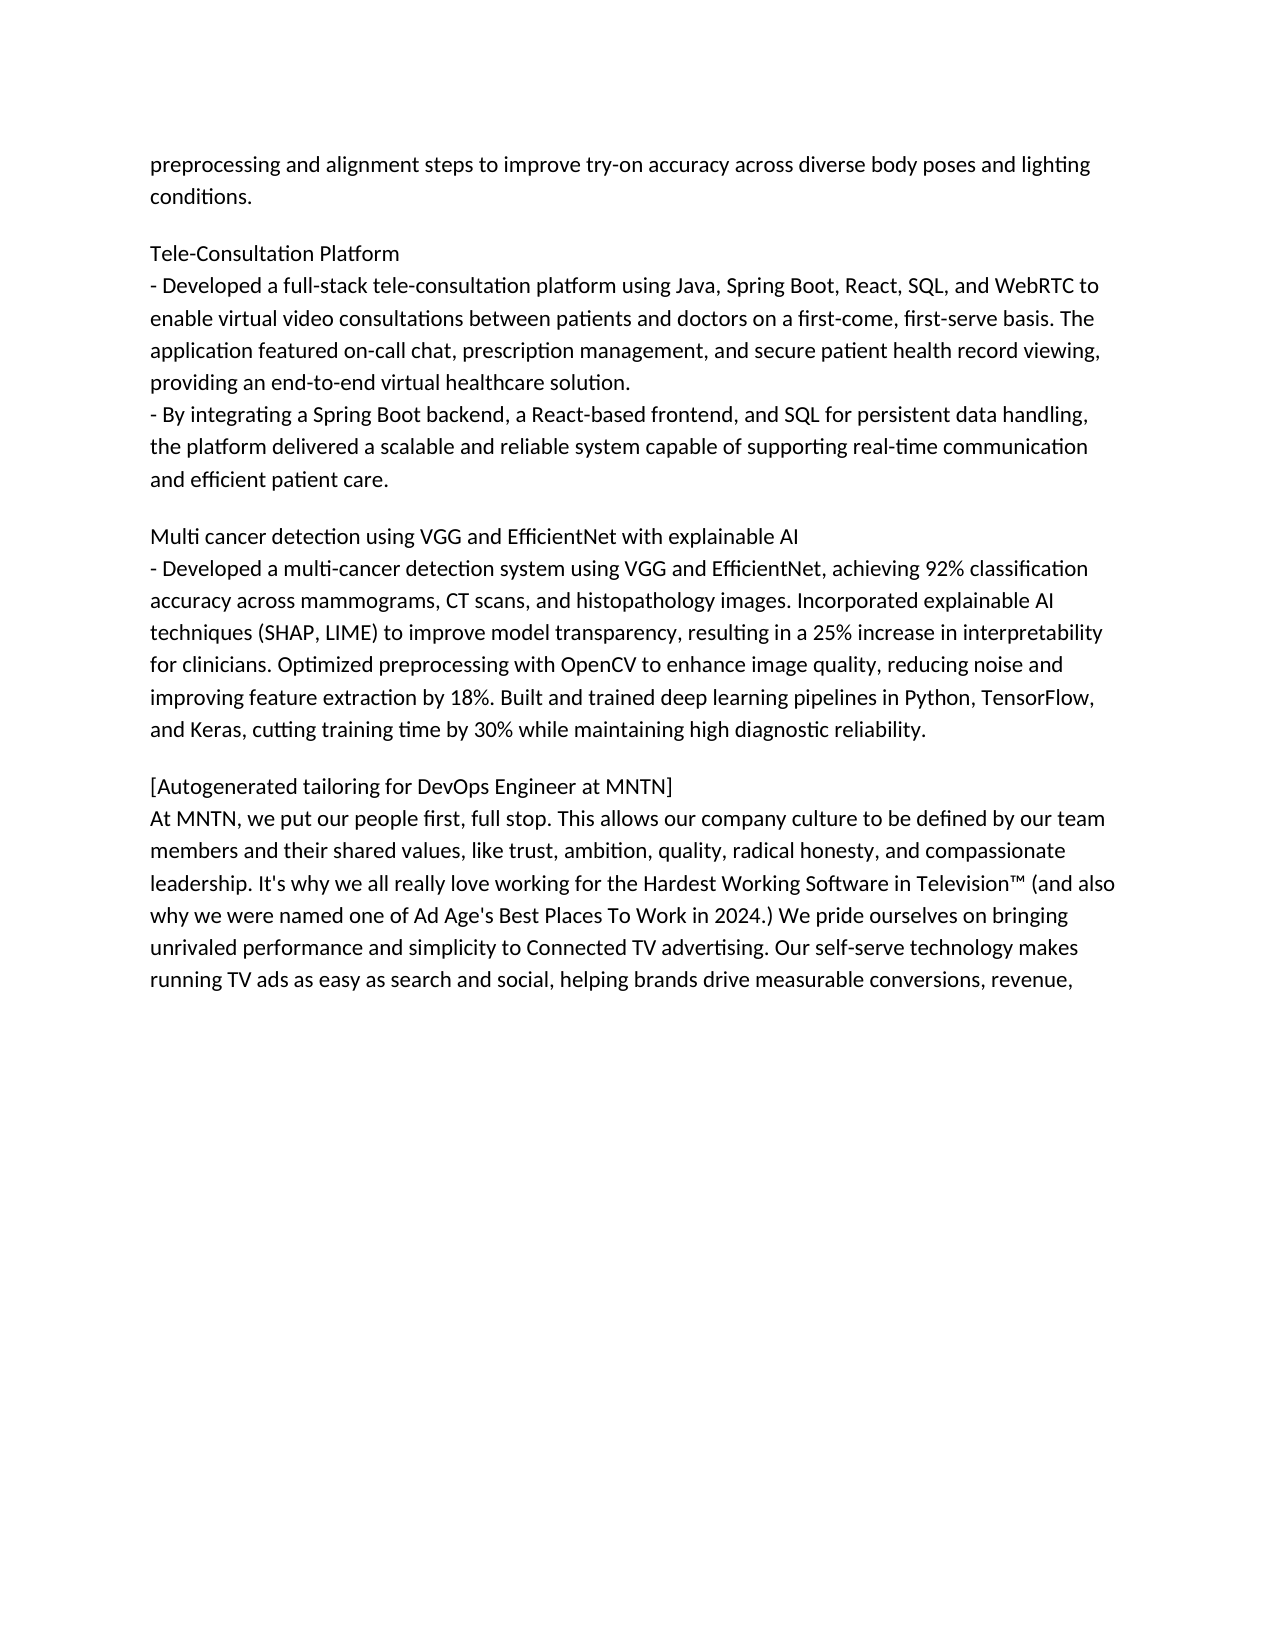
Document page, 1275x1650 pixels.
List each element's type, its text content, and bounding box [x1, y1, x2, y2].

text [Autogenerated tailoring for DevOps Engineer at MNTN] At MNTN, we put our people first, full stop. This allows our company culture to be defined by our team members and their shared values, like trust, ambition, quality, radical honesty, and compassionate leadership. It's why we all really love working for the Hardest Working Software in Television™ (and also why we were named one of Ad Age's Best Places To Work in 2024.) We pride ourselves on bringing unrivaled performance and simplicity to Connected TV advertising. Our self-serve technology makes running TV ads as easy as search and social, helping brands drive measurable conversions, revenue, [150, 772, 1125, 993]
text Tele-Consultation Platform - Developed a full-stack tele-consultation platform using Java, Spring Boot, React, SQL, and WebRTC to enable virtual video consultations between patients and doctors on a first-come, first-serve basis. The application featured on-call chat, prescription management, and secure patient health record viewing, providing an end-to-end virtual healthcare solution. - By integrating a Spring Boot backend, a React-based frontend, and SQL for persistent data handling, the platform delivered a scalable and reliable system capable of supporting real-time communication and efficient patient care. [150, 239, 1125, 493]
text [150, 150, 1125, 210]
text Multi cancer detection using VGG and EfficientNet with explainable AI - Developed a multi-cancer detection system using VGG and EfficientNet, achieving 92% classification accuracy across mammograms, CT scans, and histopathology images. Incorporated explainable AI techniques (SHAP, LIME) to improve model transparency, resulting in a 25% increase in interpretability for clinicians. Optimized preprocessing with OpenCV to enhance image quality, reducing noise and improving feature extraction by 18%. Built and trained deep learning pipelines in Python, TensorFlow, and Keras, cutting training time by 30% while maintaining high diagnostic reliability. [150, 522, 1125, 743]
